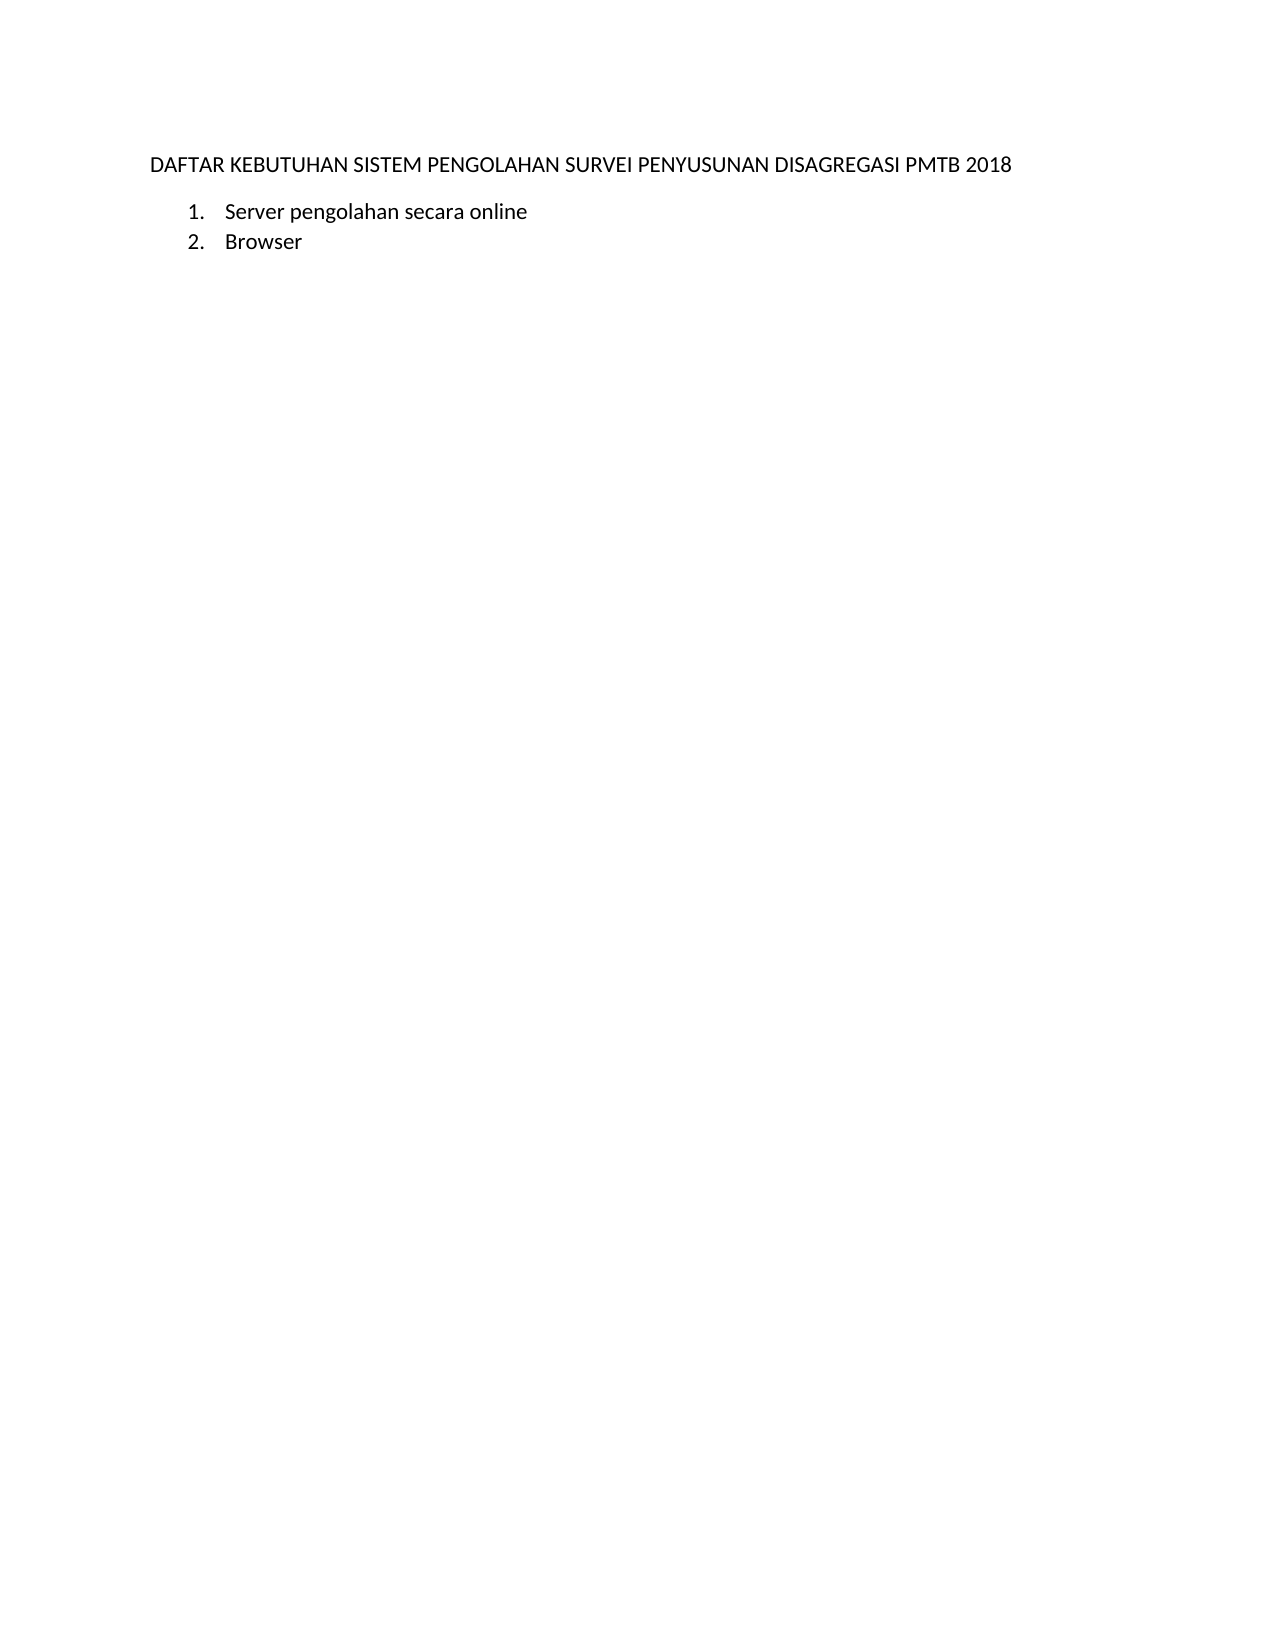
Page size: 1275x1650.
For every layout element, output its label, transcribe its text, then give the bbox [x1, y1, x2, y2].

text DAFTAR KEBUTUHAN SISTEM PENGOLAHAN SURVEI PENYUSUNAN DISAGREGASI PMTB 2018 [150, 150, 1125, 178]
list Server pengolahan secara online [187, 197, 1125, 225]
list Browser [187, 227, 1125, 255]
